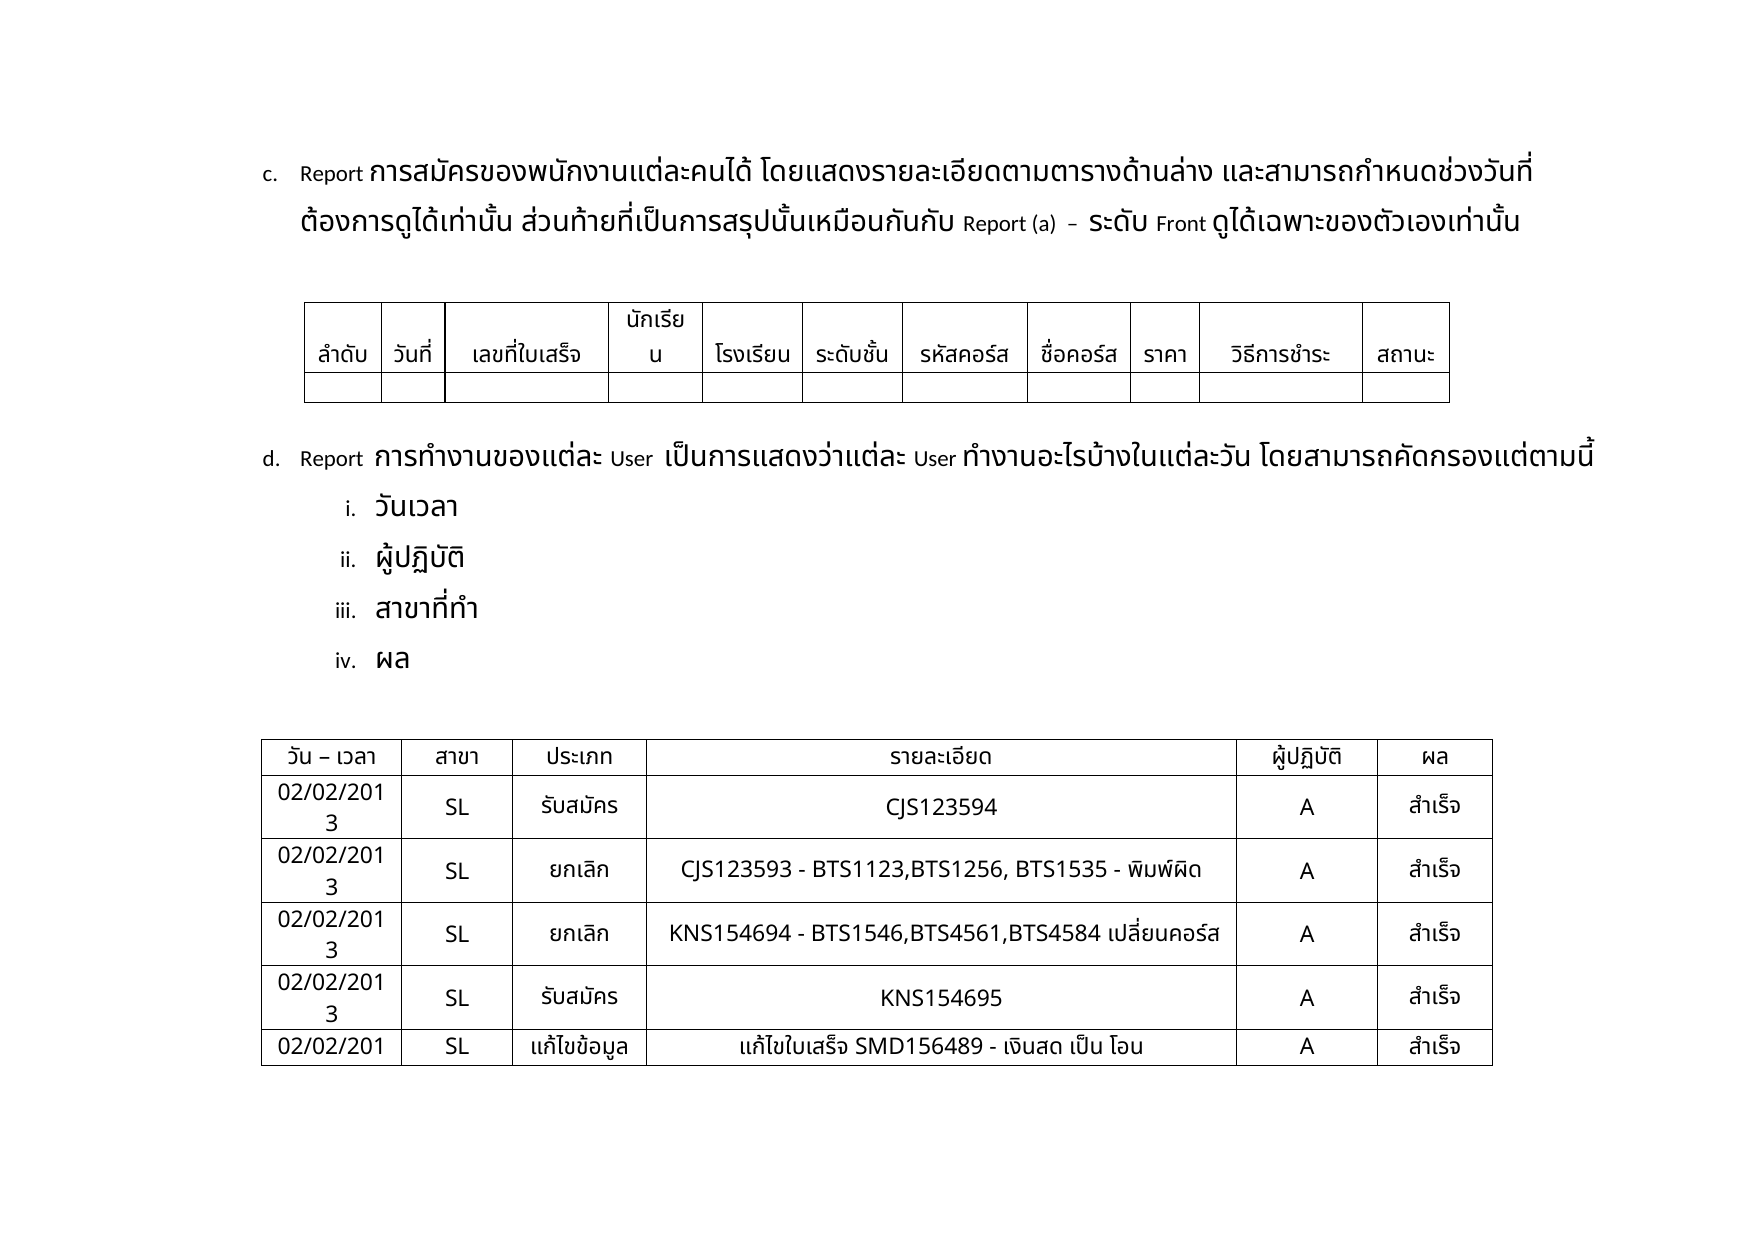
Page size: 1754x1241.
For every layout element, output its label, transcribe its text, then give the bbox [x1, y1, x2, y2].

list ผู้ปฏิบัติ [356, 536, 1604, 581]
table_cell รับสมัคร [513, 776, 646, 838]
table_cell A [1237, 1030, 1377, 1065]
table_cell 02/02/2013 [262, 966, 401, 1029]
table_cell 02/02/2013 [262, 903, 401, 965]
table_cell A [1237, 903, 1377, 965]
table_cell [903, 373, 1027, 402]
table_header วันที่ [382, 303, 444, 372]
table_header วิธีการชำระ [1200, 303, 1362, 372]
table_cell A [1237, 776, 1377, 838]
list ผล [356, 638, 1604, 714]
table_cell 02/02/2013 [262, 839, 401, 902]
table_cell ยกเลิก [513, 839, 646, 902]
table_cell SL [402, 1030, 512, 1065]
table_header ผู้ปฏิบัติ [1237, 740, 1377, 775]
table_cell KNS154695 [647, 966, 1236, 1029]
table_cell [803, 373, 902, 402]
list Report การทำงานของแต่ละ User เป็นการแสดงว่าแต่ละ User ทำงานอะไรบ้างในแต่ละวัน โดยสามารถคัดกรองแต่ตามนี้ [262, 435, 1604, 479]
table_cell A [1237, 839, 1377, 902]
table_cell [382, 373, 444, 402]
table_header ผล [1378, 740, 1492, 775]
table_cell SL [402, 966, 512, 1029]
table_cell สำเร็จ [1378, 966, 1492, 1029]
table_cell SL [402, 776, 512, 838]
table_cell SL [402, 839, 512, 902]
table_cell 02/02/2013 [262, 776, 401, 838]
table_header ชื่อคอร์ส [1028, 303, 1130, 372]
table_cell [609, 373, 702, 402]
table_header รหัสคอร์ส [903, 303, 1027, 372]
table_cell KNS154694 - BTS1546,BTS4561,BTS4584 เปลี่ยนคอร์ส [647, 903, 1236, 965]
table_header ลำดับ [305, 303, 381, 372]
table_cell 02/02/2013 [262, 1030, 401, 1065]
table_cell SL [402, 903, 512, 965]
table_cell [1131, 373, 1199, 402]
list Report การสมัครของพนักงานแต่ละคนได้ โดยแสดงรายละเอียดตามตารางด้านล่าง และสามารถกำหนดช่วงวันที่ต้องการดูได้เท่านั้น ส่วนท้ายที่เป็นการสรุปนั้นเหมือนกันกับ Report (a) – ระดับ Front ดูได้เฉพาะของตัวเองเท่านั้น [262, 150, 1604, 277]
list สาขาที่ทำ [356, 587, 1604, 631]
table_cell สำเร็จ [1378, 776, 1492, 838]
table_header สาขา [402, 740, 512, 775]
table_header ราคา [1131, 303, 1199, 372]
table_cell สำเร็จ [1378, 1030, 1492, 1065]
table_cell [647, 1030, 1236, 1065]
table_cell รับสมัคร [513, 966, 646, 1029]
table_header สถานะ [1363, 303, 1449, 372]
table_header ประเภท [513, 740, 646, 775]
table_header รายละเอียด [647, 740, 1236, 775]
table_cell CJS123594 [647, 776, 1236, 838]
table_cell ยกเลิก [513, 903, 646, 965]
table_cell สำเร็จ [1378, 839, 1492, 902]
table_cell [305, 373, 381, 402]
table_cell CJS123593 - BTS1123,BTS1256, BTS1535 - พิมพ์ผิด [647, 839, 1236, 902]
table_header นักเรียน [609, 303, 702, 372]
table_cell A [1237, 966, 1377, 1029]
table_cell สำเร็จ [1378, 903, 1492, 965]
table_header วัน – เวลา [262, 740, 401, 775]
table_header เลขที่ใบเสร็จ [446, 303, 608, 372]
list วันเวลา [356, 486, 1604, 530]
table_header ระดับชั้น [803, 303, 902, 372]
table_cell [1028, 373, 1130, 402]
table_cell [1363, 373, 1449, 402]
table_header โรงเรียน [703, 303, 802, 372]
table_cell [1200, 373, 1362, 402]
table_cell [446, 373, 608, 402]
table_cell แก้ไขข้อมูล [513, 1030, 646, 1065]
table_cell [703, 373, 802, 402]
